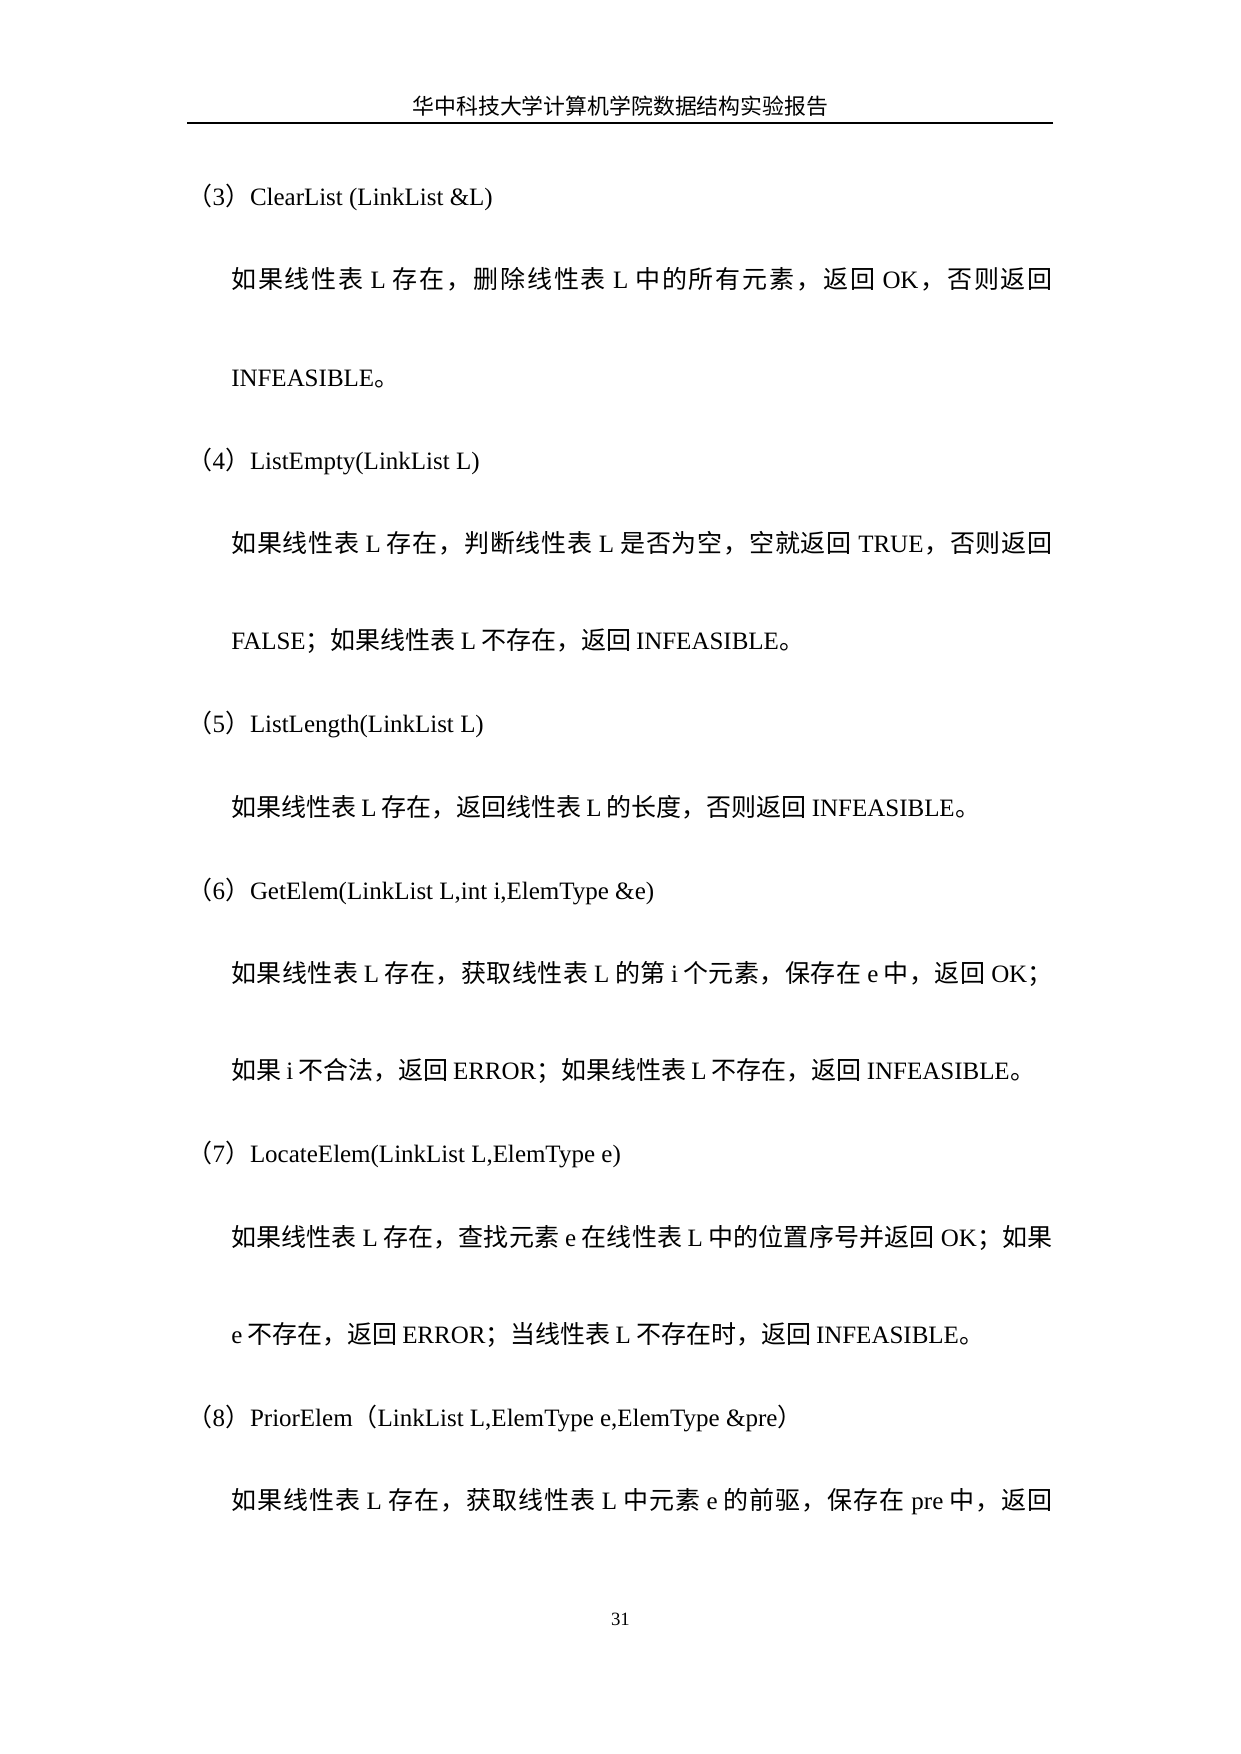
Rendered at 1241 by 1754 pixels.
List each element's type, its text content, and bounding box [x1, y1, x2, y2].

text 如果线性表L存在，查找元素e在线性表L中的位置序号并返回OK；如果e不存在，返回ERROR；当线性表L不存在时，返回INFEASIBLE。 [231, 1203, 1053, 1365]
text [231, 1466, 1053, 1531]
text （6）GetElem(LinkList L,int i,ElemType &e) [187, 856, 1053, 921]
text （3）ClearList (LinkList &L) [187, 162, 1053, 227]
text 如果线性表L存在，删除线性表L中的所有元素，返回OK，否则返回INFEASIBLE。 [231, 245, 1053, 408]
text 如果线性表L存在，获取线性表L的第i个元素，保存在e中，返回OK；如果i不合法，返回ERROR；如果线性表L不存在，返回INFEASIBLE。 [231, 939, 1053, 1101]
text 如果线性表L存在，判断线性表L是否为空，空就返回TRUE，否则返回FALSE；如果线性表L不存在，返回INFEASIBLE。 [231, 509, 1053, 671]
text （5）ListLength(LinkList L) [187, 689, 1053, 754]
text （7）LocateElem(LinkList L,ElemType e) [187, 1119, 1053, 1184]
text 如果线性表L存在，返回线性表L的长度，否则返回INFEASIBLE。 [187, 773, 1053, 838]
text （8）PriorElem（LinkList L,ElemType e,ElemType &pre） [187, 1383, 1053, 1448]
text （4）ListEmpty(LinkList L) [187, 426, 1053, 491]
